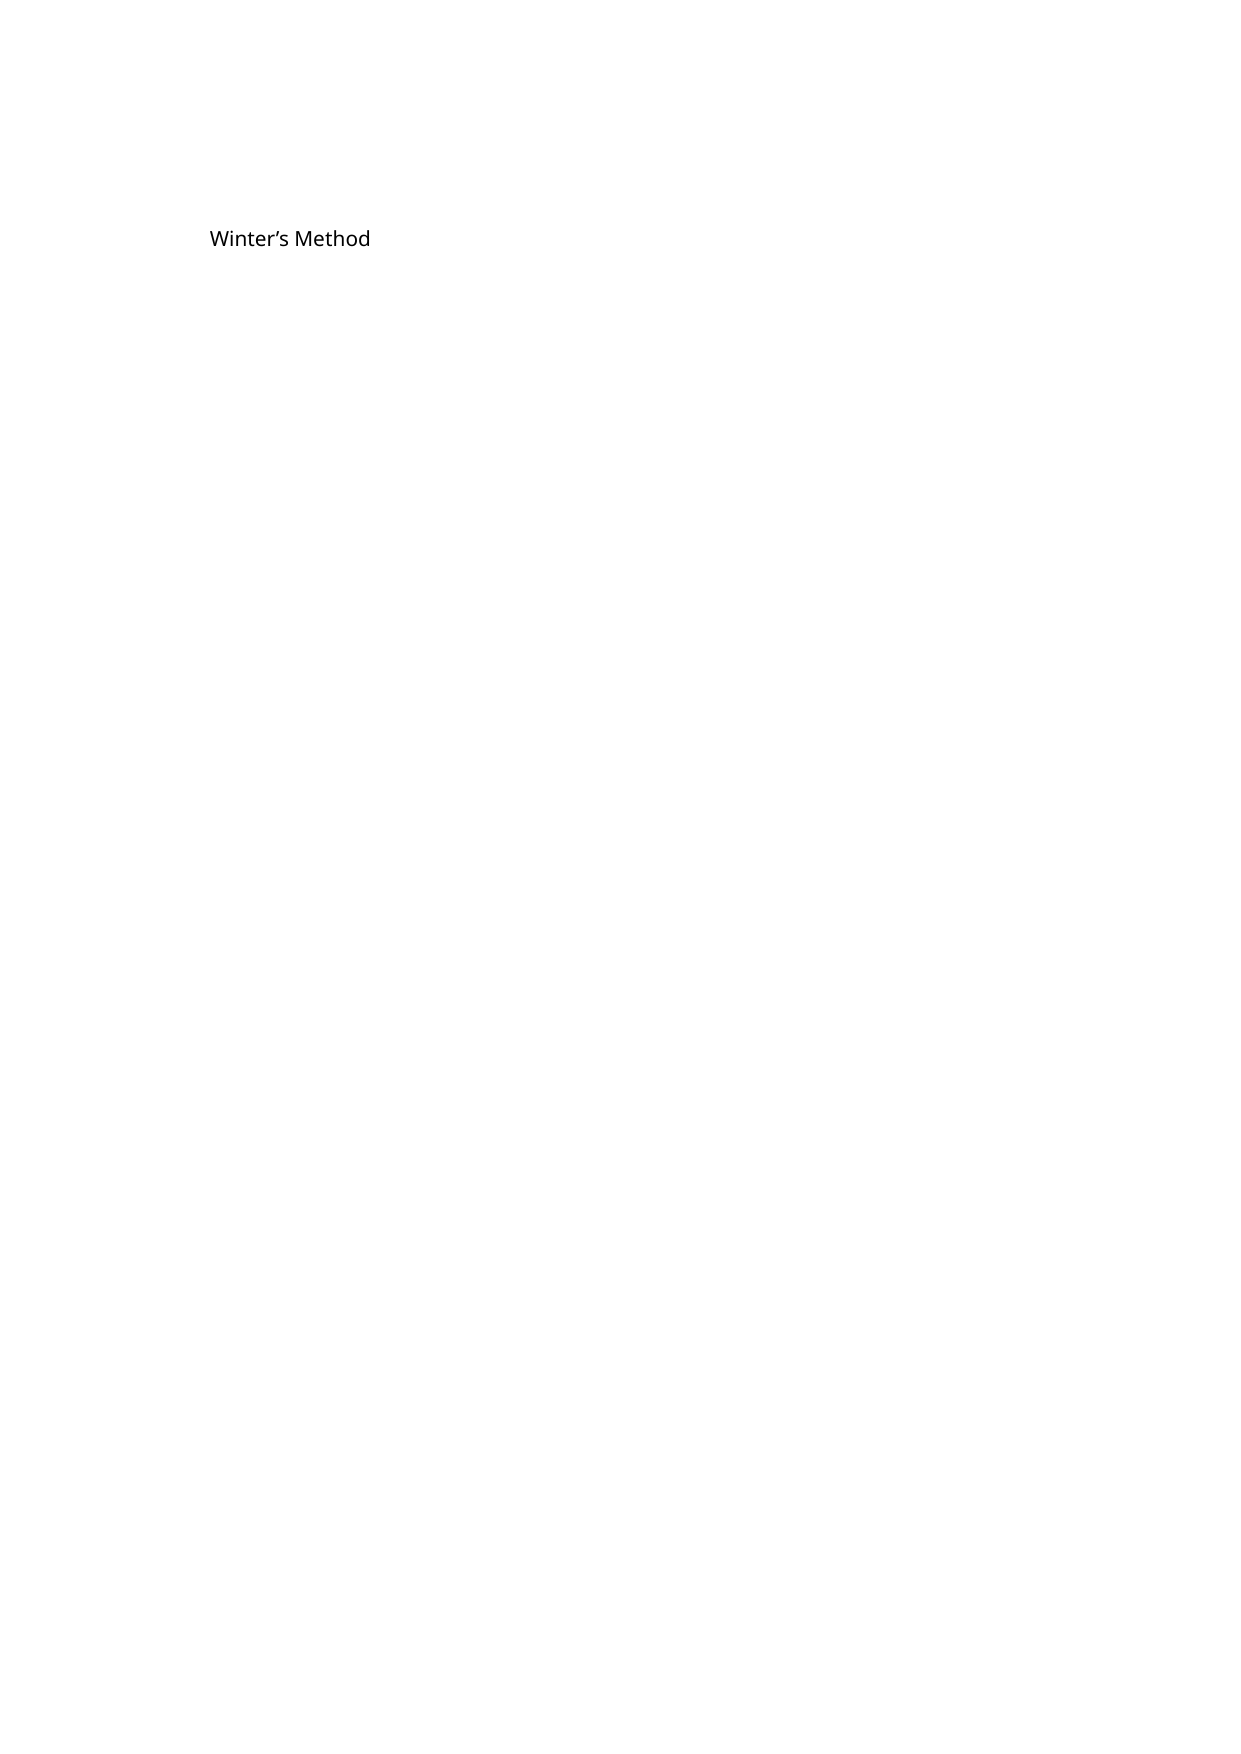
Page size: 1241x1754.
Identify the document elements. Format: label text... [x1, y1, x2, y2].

text Winter’s Method [150, 224, 1090, 253]
